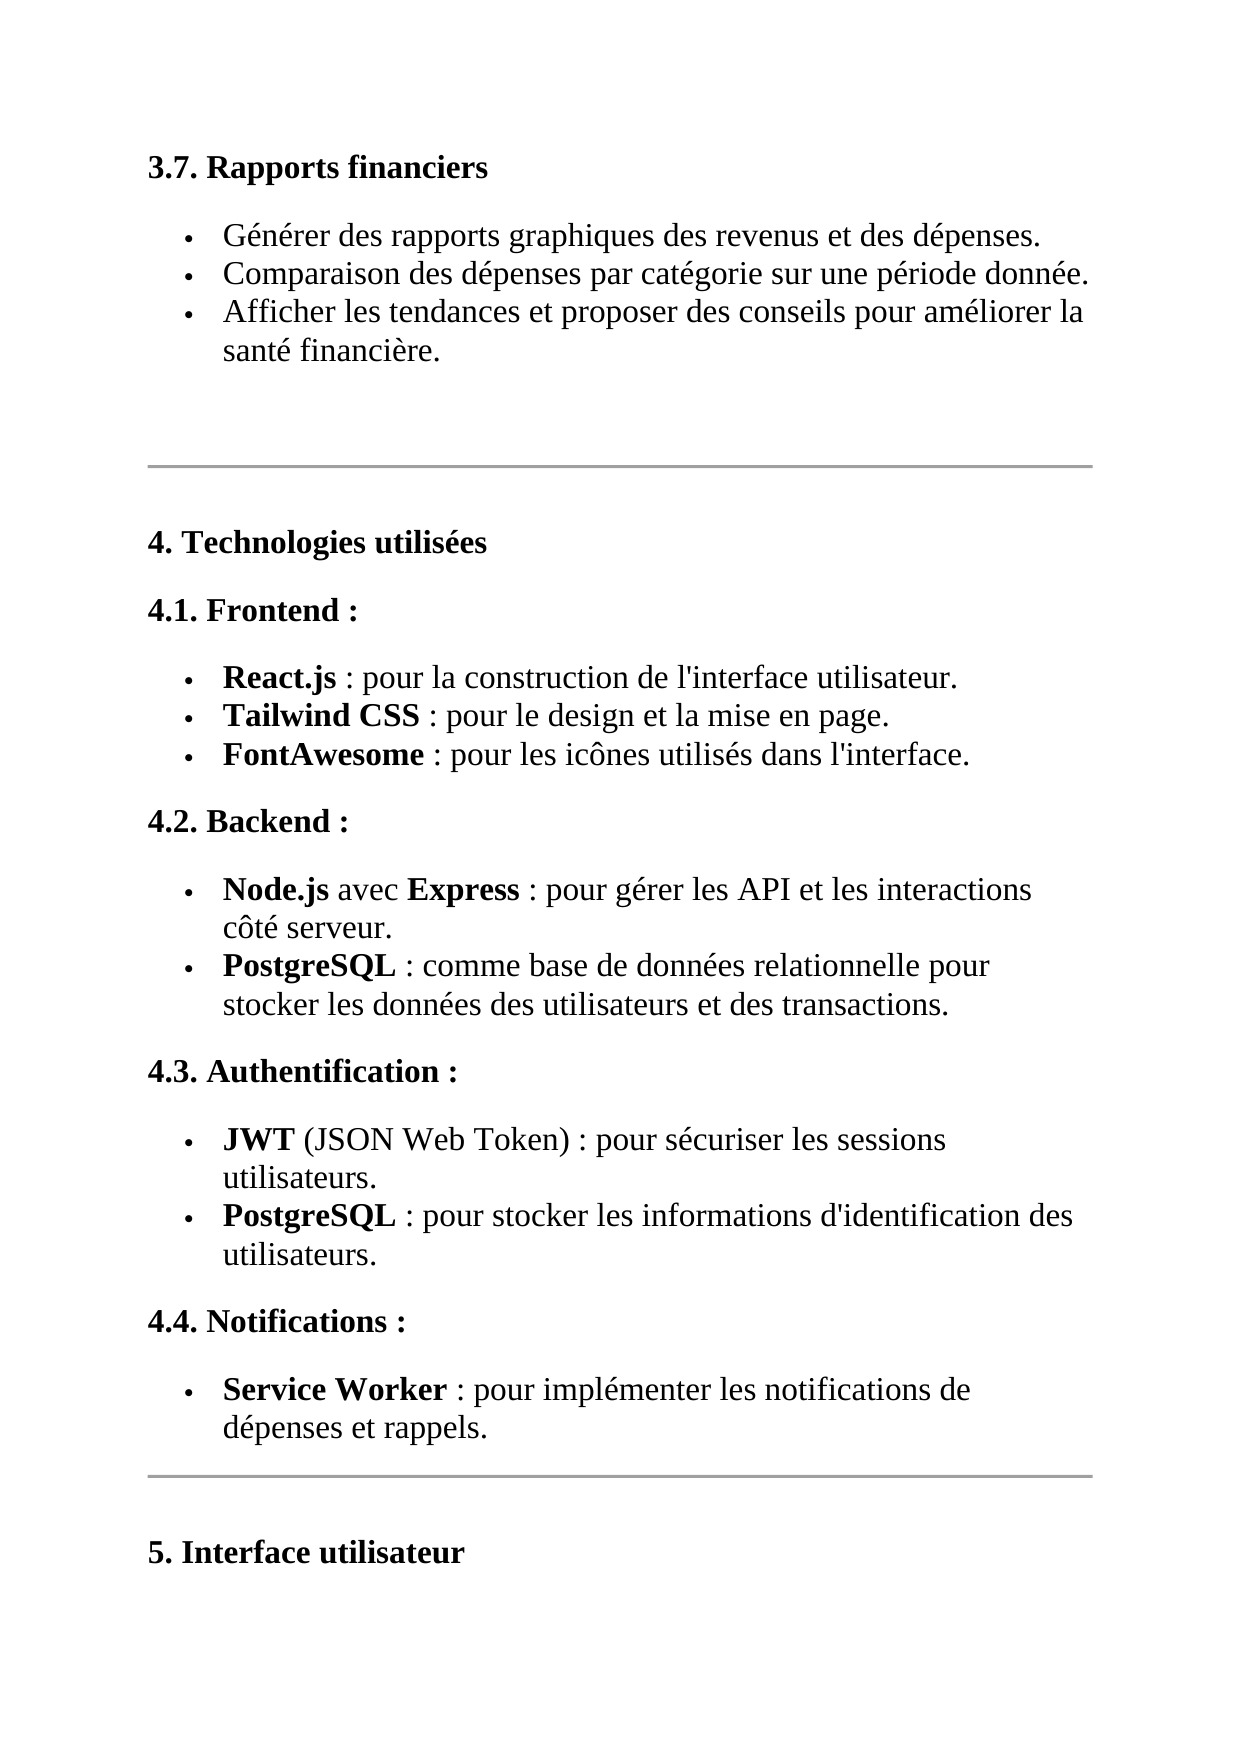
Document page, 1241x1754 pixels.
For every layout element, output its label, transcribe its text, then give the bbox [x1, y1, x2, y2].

list Service Worker : pour implémenter les notifications de dépenses et rappels. [185, 1369, 1093, 1446]
list Node.js avec Express : pour gérer les API et les interactions côté serveur. [185, 869, 1093, 946]
text 4.2. Backend : [148, 801, 1093, 840]
list Générer des rapports graphiques des revenus et des dépenses. [185, 215, 1093, 253]
text 4.3. Authentification : [148, 1051, 1093, 1090]
text 5. Interface utilisateur [148, 1532, 1093, 1570]
list Comparaison des dépenses par catégorie sur une période donnée. [185, 253, 1093, 292]
text 4. Technologies utilisées [148, 522, 1093, 561]
list React.js : pour la construction de l'interface utilisateur. [185, 657, 1093, 696]
list FontAwesome : pour les icônes utilisés dans l'interface. [185, 734, 1093, 772]
list Afficher les tendances et proposer des conseils pour améliorer la santé financière. [185, 292, 1093, 368]
text 4.4. Notifications : [148, 1301, 1093, 1340]
list Tailwind CSS : pour le design et la mise en page. [185, 696, 1093, 734]
text 4.1. Frontend : [148, 590, 1093, 628]
list PostgreSQL : pour stocker les informations d'identification des utilisateurs. [185, 1196, 1093, 1272]
list PostgreSQL : comme base de données relationnelle pour stocker les données des utilisateurs et des transactions. [185, 946, 1093, 1022]
list JWT (JSON Web Token) : pour sécuriser les sessions utilisateurs. [185, 1119, 1093, 1196]
text 3.7. Rapports financiers [148, 148, 1093, 186]
